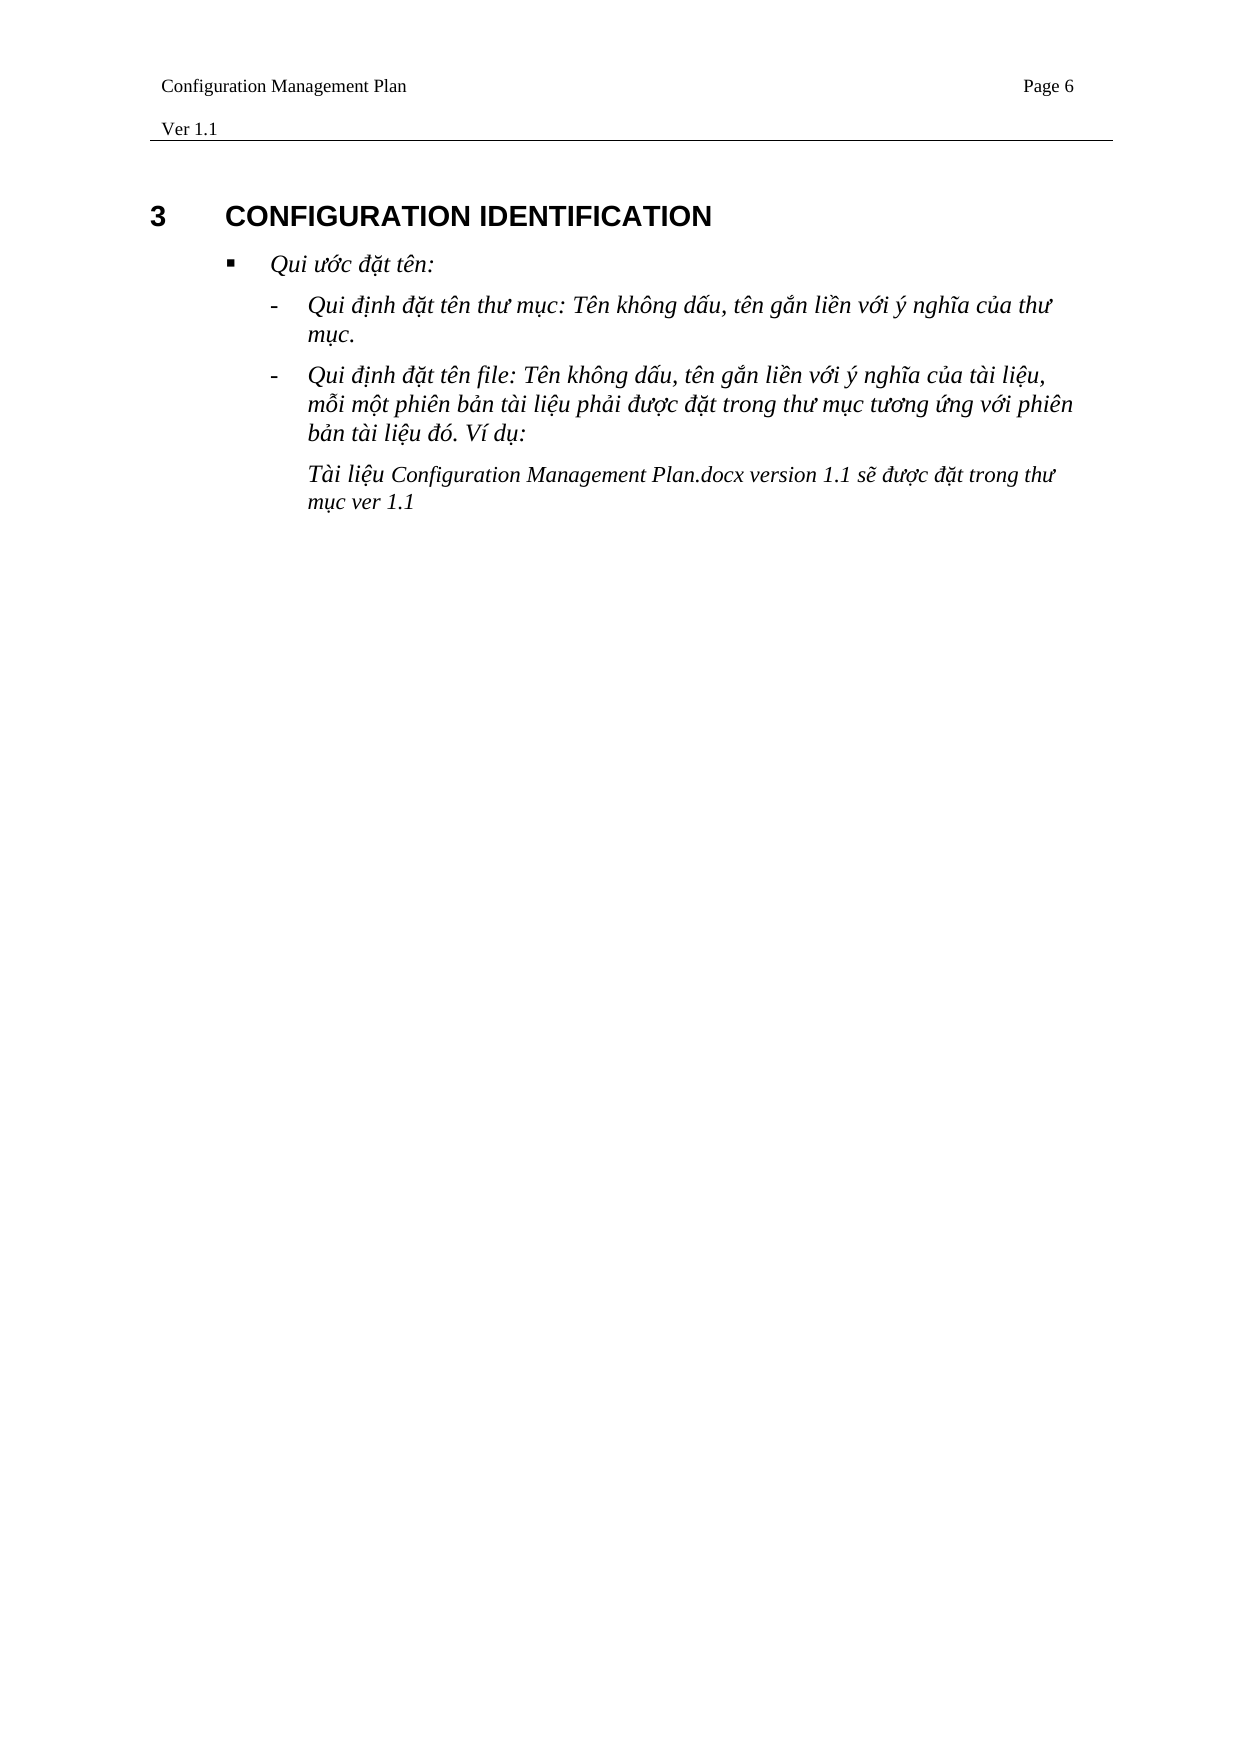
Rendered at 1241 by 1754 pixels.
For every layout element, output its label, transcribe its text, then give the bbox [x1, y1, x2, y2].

list Tài liệu Configuration Management Plan.docx version 1.1 sẽ được đặt trong thư mục ver 1.1 [307, 459, 1090, 514]
list Qui định đặt tên thư mục: Tên không dấu, tên gắn liền với ý nghĩa của thư mục. [270, 291, 1090, 348]
text Qui ước đặt tên: [225, 249, 1090, 278]
list Qui định đặt tên file: Tên không dấu, tên gắn liền với ý nghĩa của tài liệu, mỗi một phiên bản tài liệu phải được đặt trong thư mục tương ứng với phiên bản tài liệu đó. Ví dụ: [270, 361, 1090, 447]
subtitle Configuration Identification [150, 199, 1090, 233]
